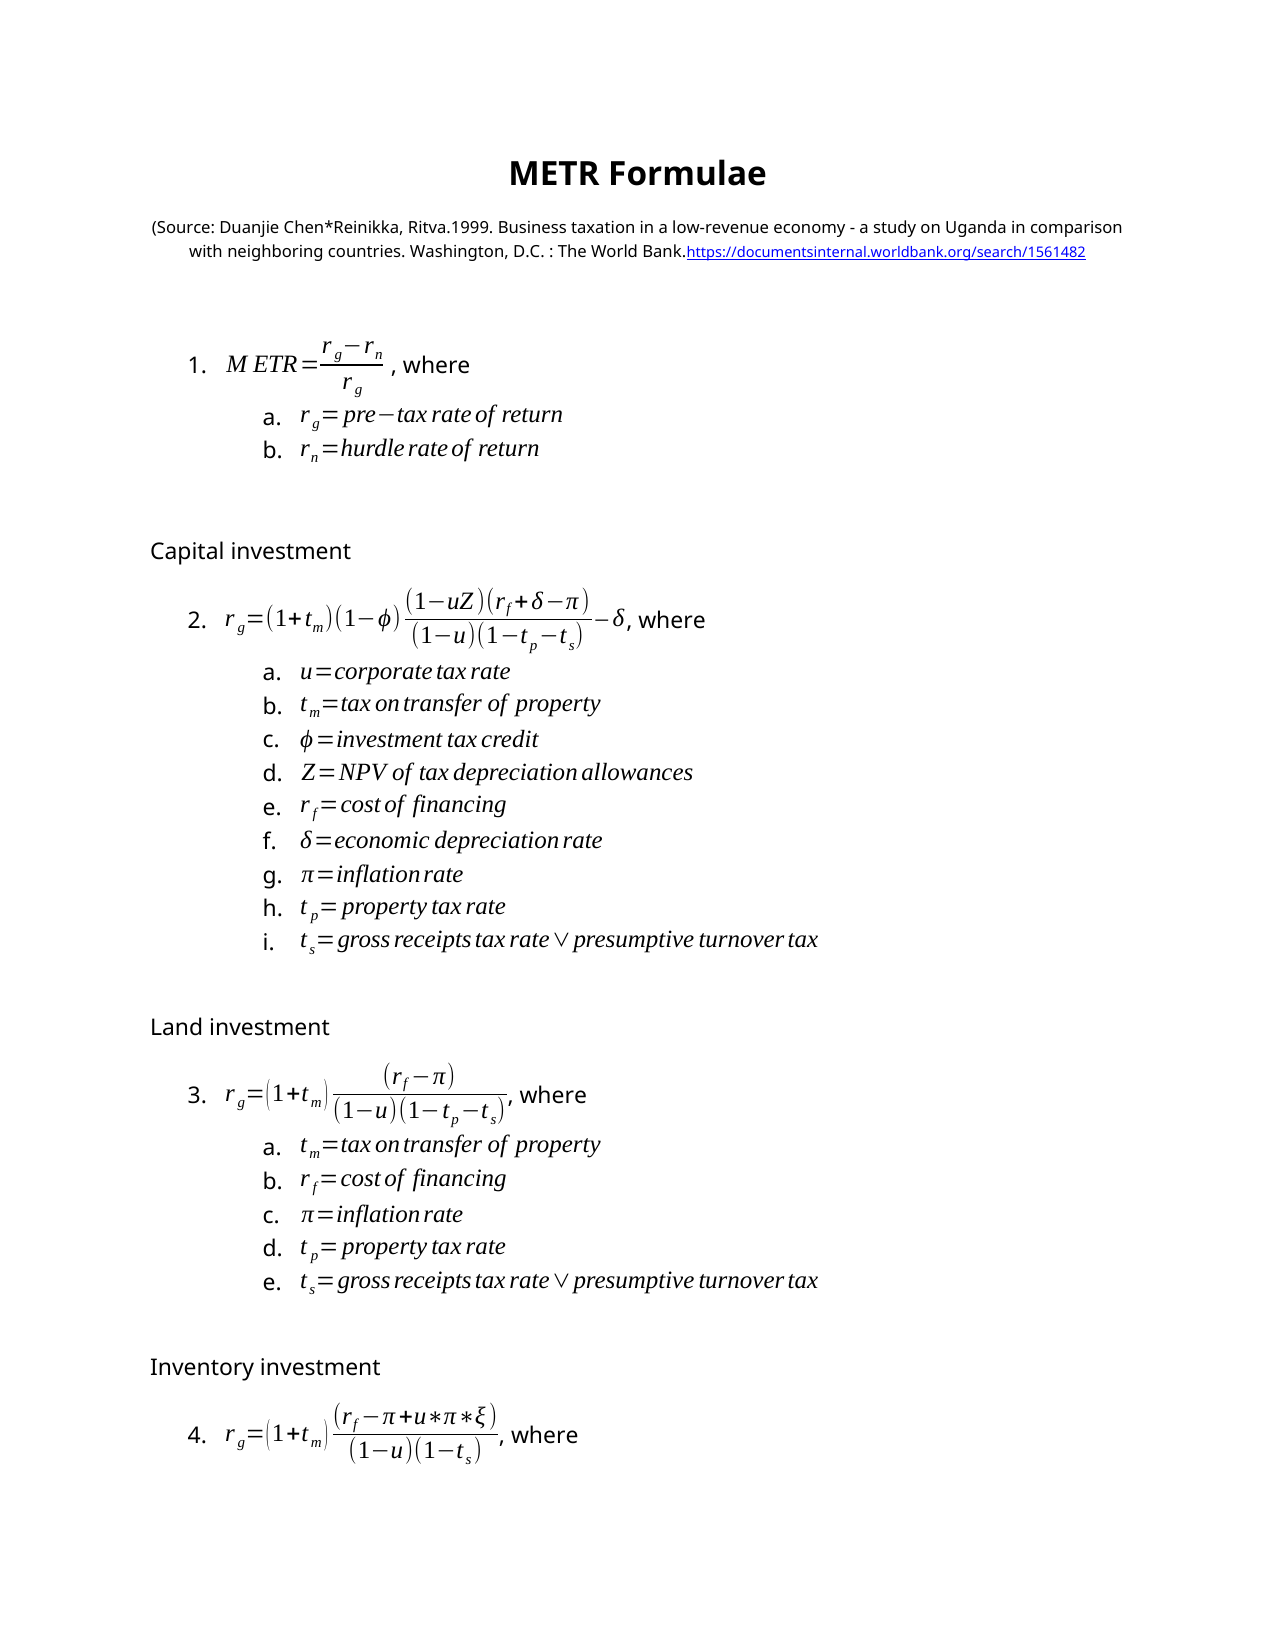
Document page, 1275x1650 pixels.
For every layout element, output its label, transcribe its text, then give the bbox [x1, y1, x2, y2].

text Capital investment [150, 535, 1125, 567]
list , where [187, 586, 1125, 653]
text (Source: Duanjie Chen*Reinikka, Ritva.1999. Business taxation in a low-revenue economy - a study on Uganda in comparison with neighboring countries. Washington, D.C. : The World Bank.https://documentsinternal.worldbank.org/search/1561482 [150, 216, 1125, 263]
list , where [187, 1401, 1125, 1468]
text Land investment [150, 1010, 1125, 1042]
list , where [187, 332, 1125, 398]
text METR Formulae [150, 150, 1125, 195]
text Inventory investment [150, 1351, 1125, 1382]
list , where [187, 1061, 1125, 1128]
